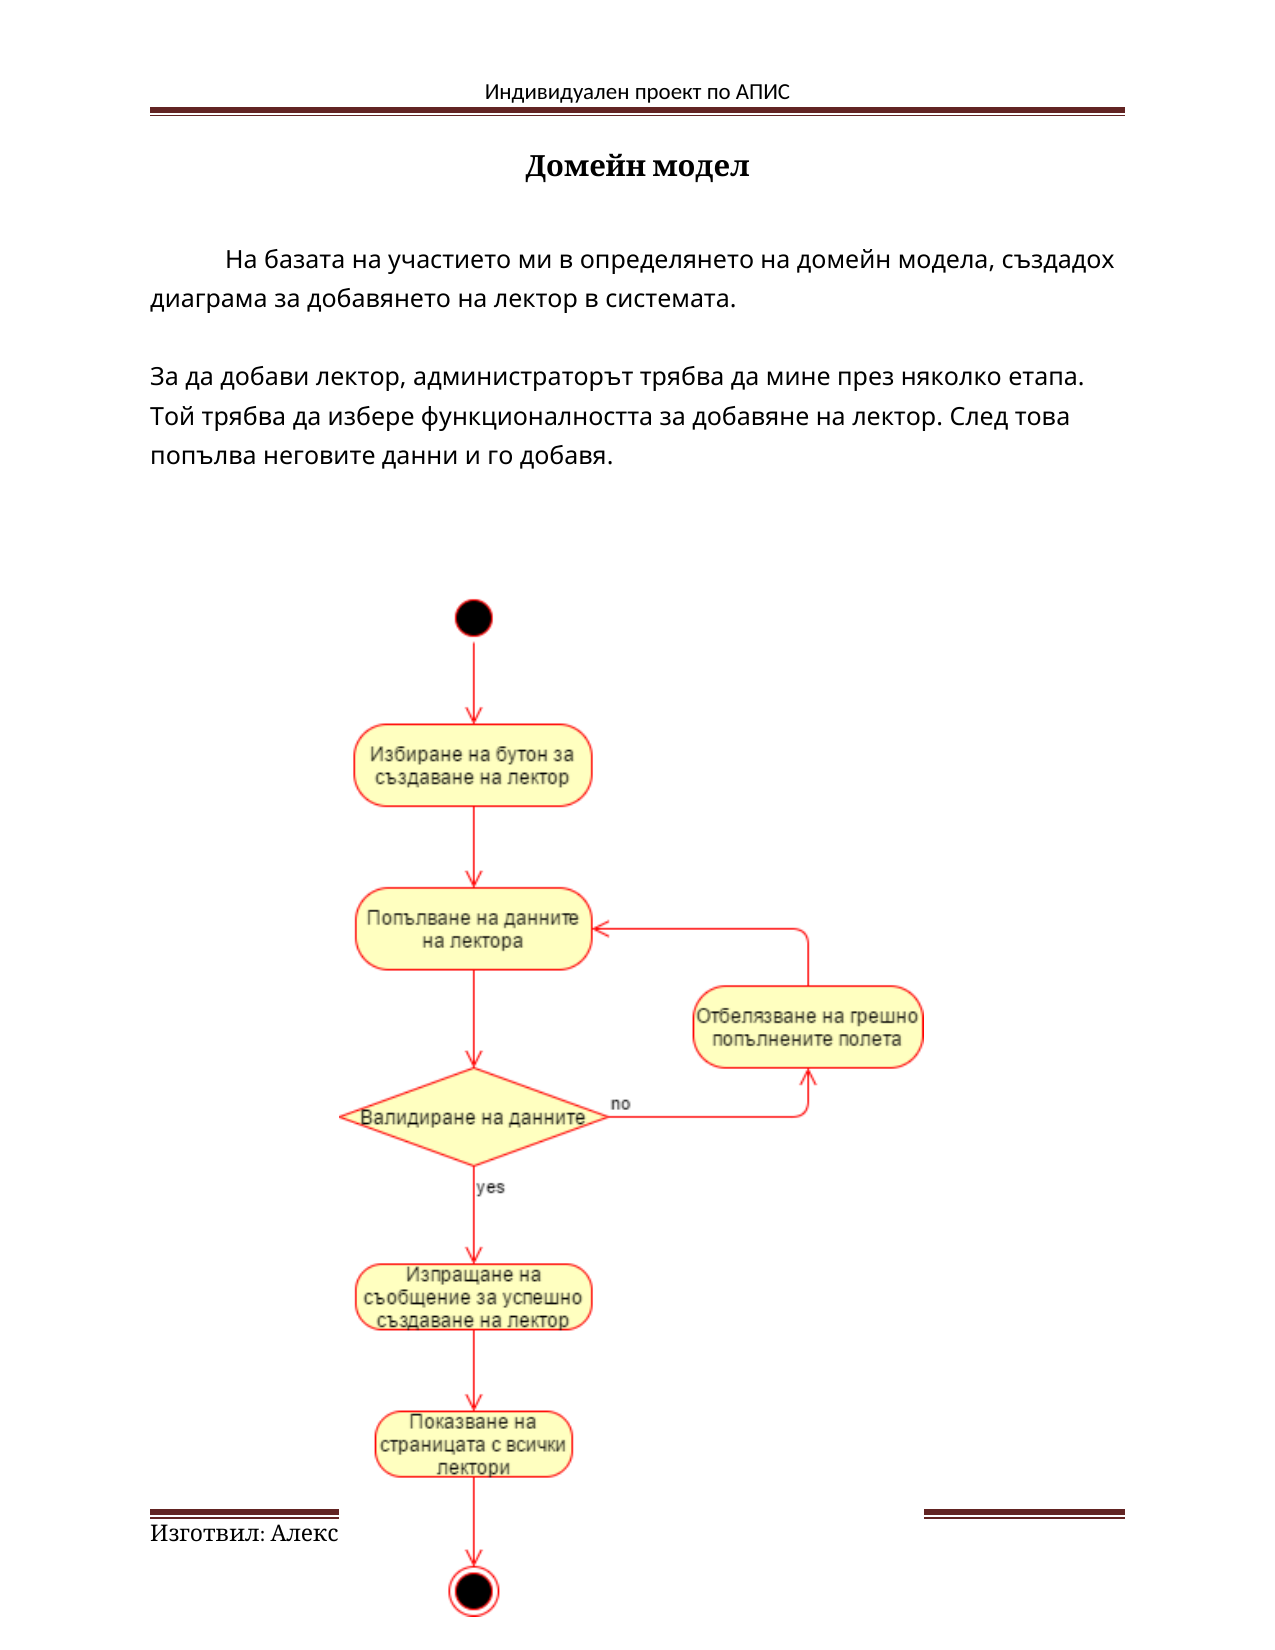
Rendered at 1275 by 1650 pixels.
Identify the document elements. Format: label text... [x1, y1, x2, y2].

subtitle Домейн модел [150, 150, 1125, 183]
picture [339, 593, 924, 1617]
text За да добави лектор, администраторът трябва да мине през няколко етапа. Той трябва да избере функционалността за добавяне на лектор. След това попълва неговите данни и го добавя. [150, 359, 1125, 471]
text На базата на участието ми в определянето на домейн модела, създадох диаграма за добавянето на лектор в системата. [150, 242, 1125, 315]
